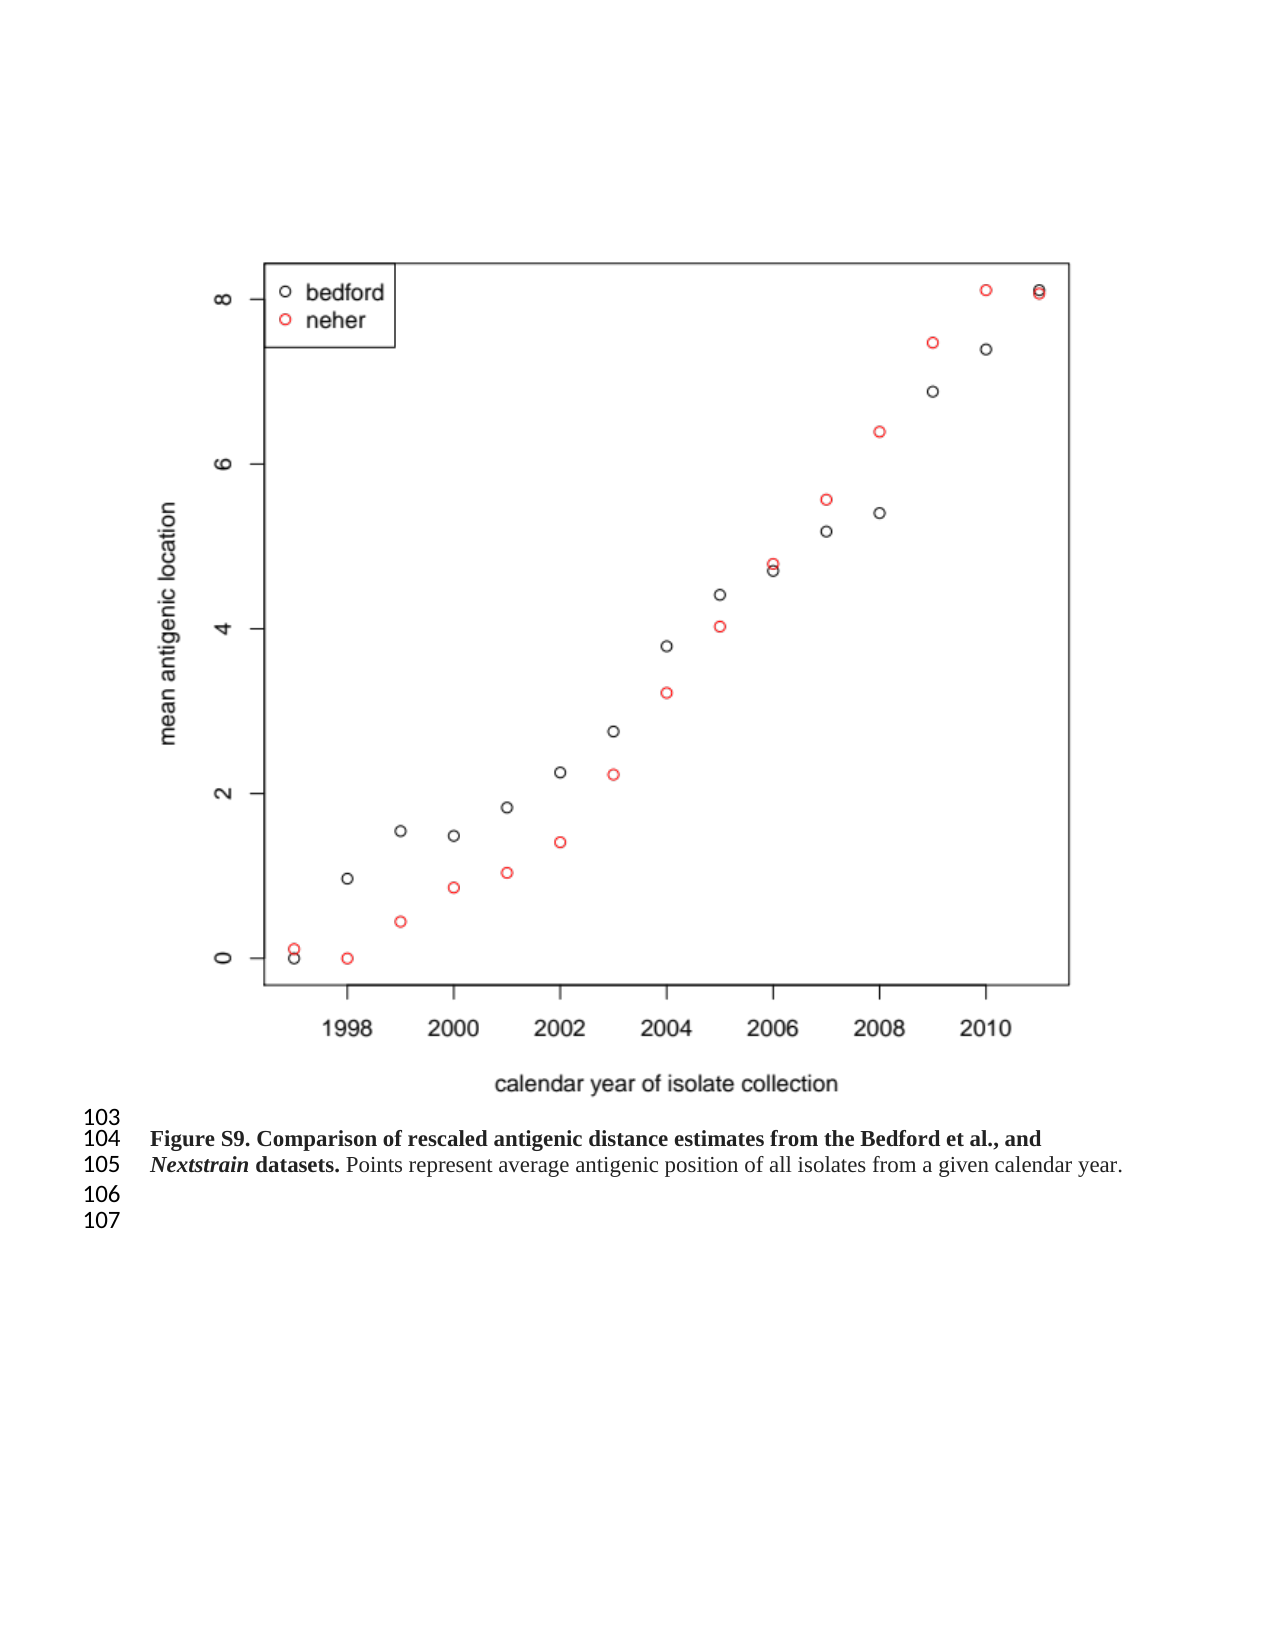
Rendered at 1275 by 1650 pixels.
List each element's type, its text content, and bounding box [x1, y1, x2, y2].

text Figure S9. Comparison of rescaled antigenic distance estimates from the Bedford et al., and Nextstrain datasets. Points represent average antigenic position of all isolates from a given calendar year. [150, 1125, 1125, 1178]
